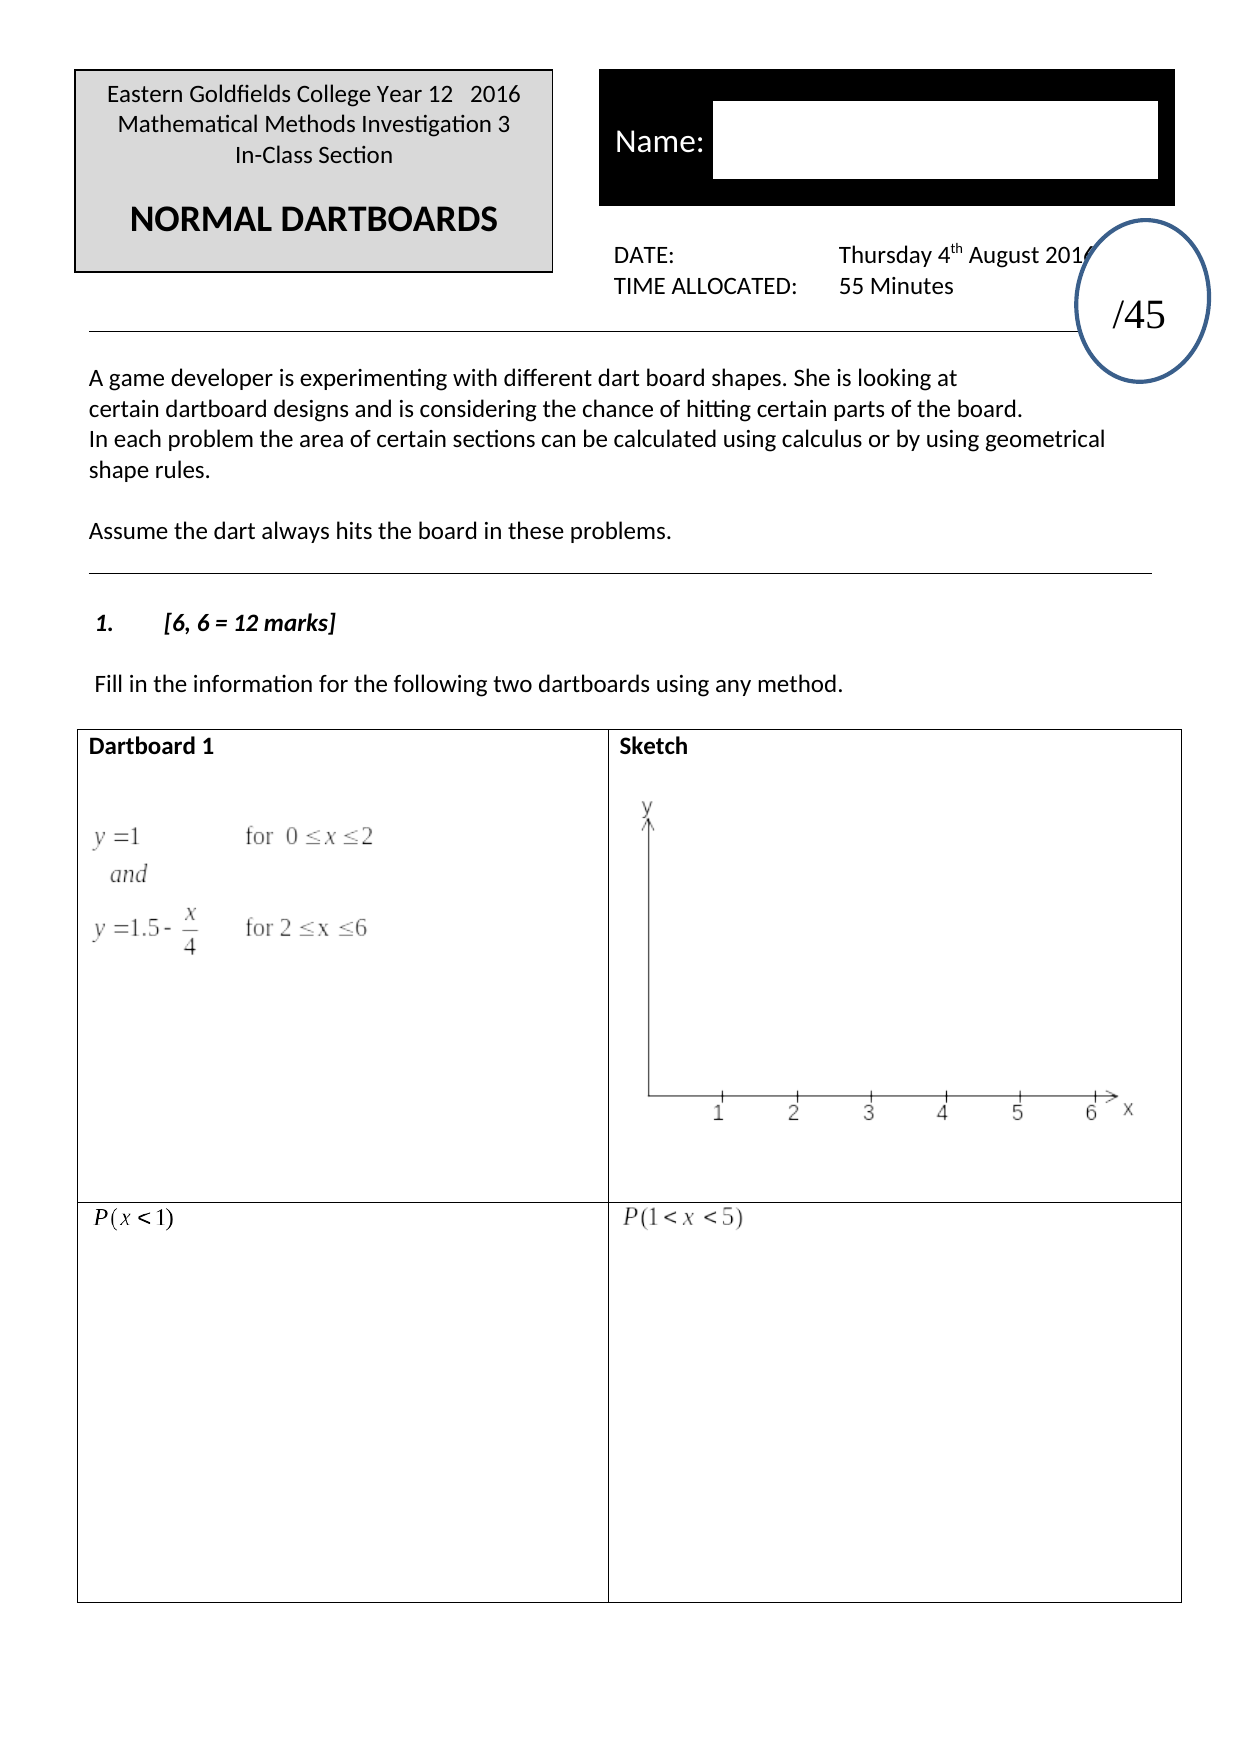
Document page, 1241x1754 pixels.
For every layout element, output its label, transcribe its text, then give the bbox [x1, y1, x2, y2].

text certain dartboard designs and is considering the chance of hitting certain parts of the board. [89, 393, 1152, 423]
table_cell [609, 1203, 1181, 1602]
table_header Sketch [609, 730, 1181, 1202]
text DATE: Thursday 4th August 2016 [553, 239, 1098, 270]
table_header Dartboard 1 [78, 730, 608, 1202]
text TIME ALLOCATED: 55 Minutes [89, 270, 1079, 301]
table_cell [78, 1203, 608, 1602]
text In each problem the area of certain sections can be calculated using calculus or by using geometrical shape rules. [89, 423, 1152, 484]
text Fill in the information for the following two dartboards using any method. [89, 668, 1224, 698]
text 1. [6, 6 = 12 marks] [89, 607, 1152, 637]
text A game developer is experimenting with different dart board shapes. She is looking at [89, 362, 1152, 393]
text Assume the dart always hits the board in these problems. [89, 515, 1152, 545]
